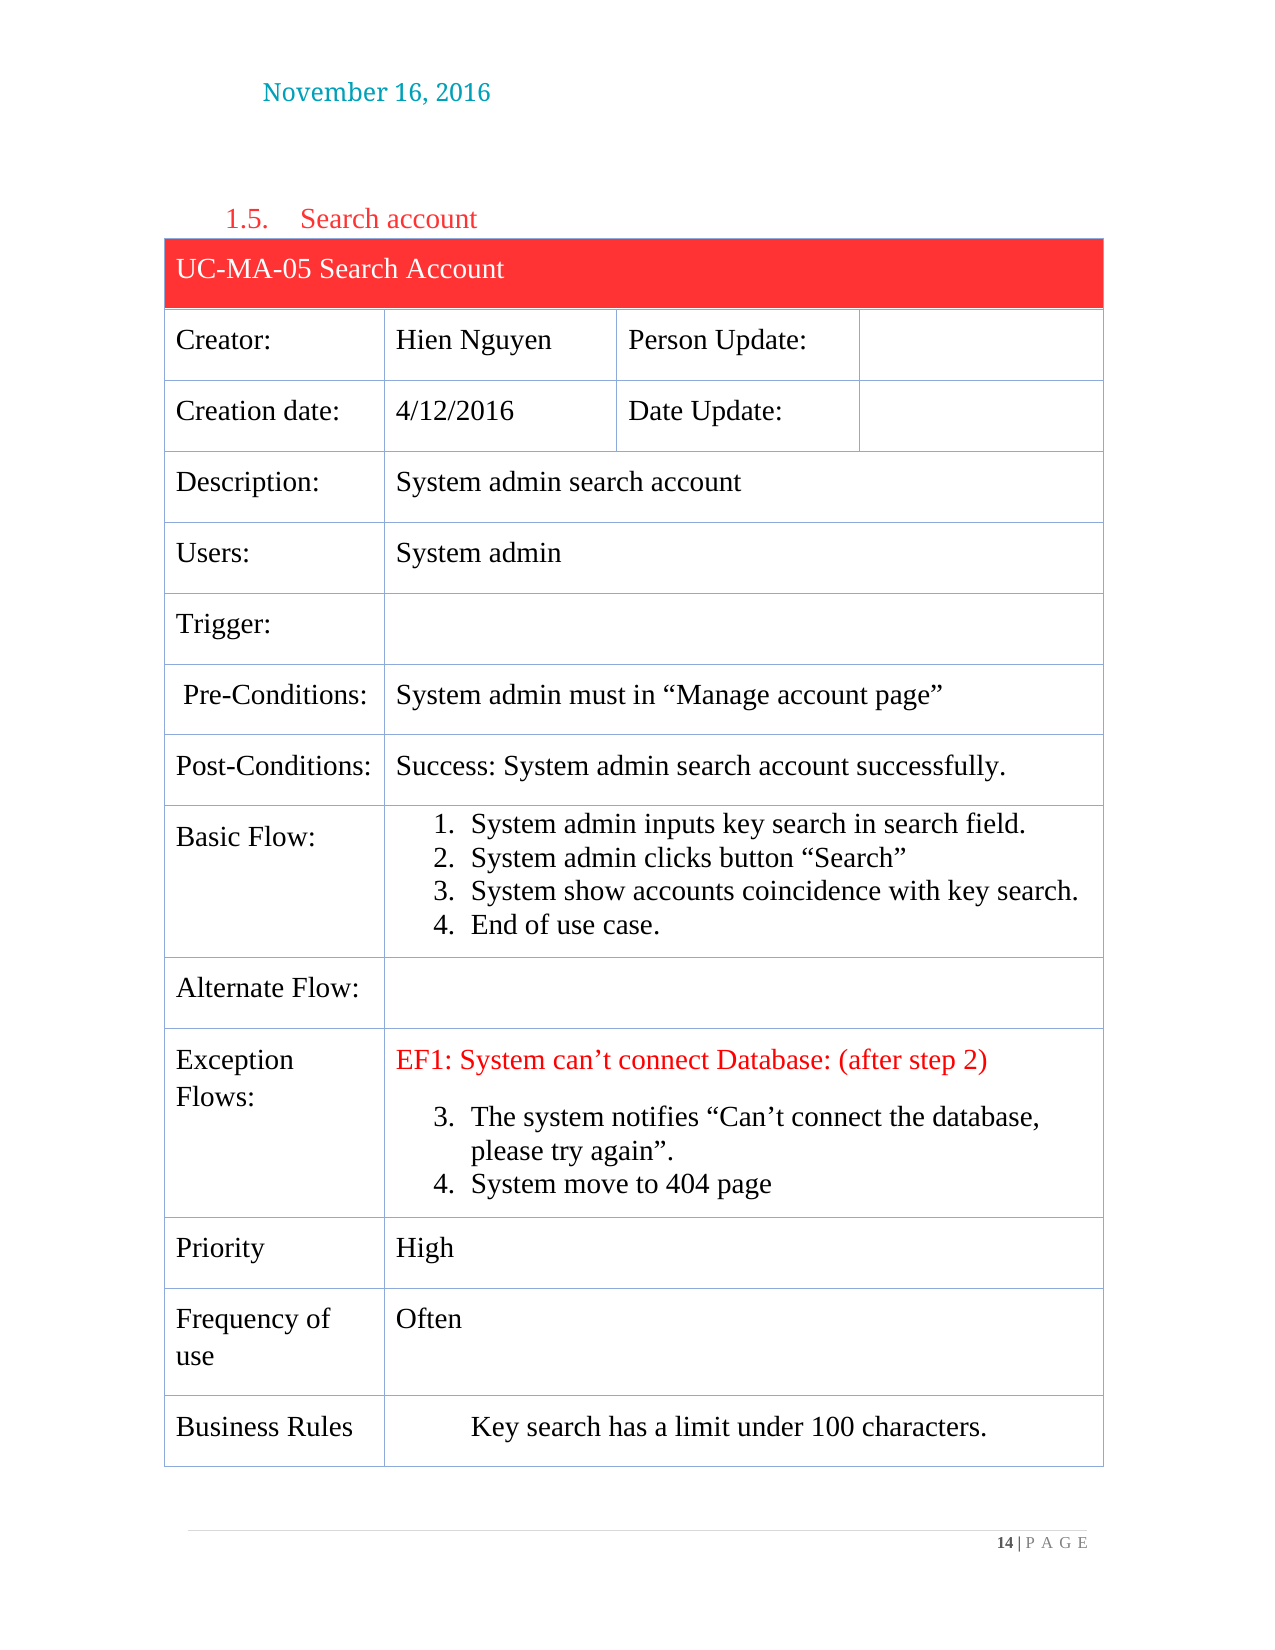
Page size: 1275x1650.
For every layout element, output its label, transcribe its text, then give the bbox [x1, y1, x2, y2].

table_cell Pre-Conditions: [165, 665, 384, 734]
subtitle Search account [225, 201, 1087, 234]
table_cell Business Rules [165, 1396, 384, 1466]
table_cell High [385, 1218, 1103, 1287]
table_cell Hien Nguyen [385, 310, 616, 380]
table_cell Trigger: [165, 594, 384, 664]
table_cell [860, 381, 1103, 451]
table_cell Description: [165, 452, 384, 522]
table_cell Person Update: [617, 310, 859, 380]
table_cell System admin must in “Manage account page” [385, 665, 1103, 734]
table_cell Key search has a limit under 100 characters. [385, 1396, 1103, 1466]
table_cell System admin inputs key search in search field. System admin clicks button “Search” System show accounts coincidence with key search. End of use case. [385, 806, 1103, 957]
table_cell Basic Flow: [165, 806, 384, 957]
table_cell Post-Conditions: [165, 735, 384, 805]
table_cell Alternate Flow: [165, 958, 384, 1028]
table_cell Creator: [165, 310, 384, 380]
table_cell Often [385, 1289, 1103, 1395]
table_cell [385, 594, 1103, 664]
table_cell Priority [165, 1218, 384, 1287]
table_cell EF1: System can’t connect Database: (after step 2) The system notifies “Can’t connect the database, please try again”. System move to 404 page [385, 1029, 1103, 1217]
table_cell System admin search account [385, 452, 1103, 522]
table_cell Success: System admin search account successfully. [385, 735, 1103, 805]
table_cell Exception Flows: [165, 1029, 384, 1217]
table_cell [860, 310, 1103, 380]
table_header UC-MA-05 Search Account [165, 239, 1103, 308]
table_cell Users: [165, 523, 384, 592]
table_cell [385, 958, 1103, 1028]
table_cell Date Update: [617, 381, 859, 451]
table_cell Frequency of use [165, 1289, 384, 1395]
table_cell 4/12/2016 [385, 381, 616, 451]
table_cell System admin [385, 523, 1103, 592]
table_cell Creation date: [165, 381, 384, 451]
